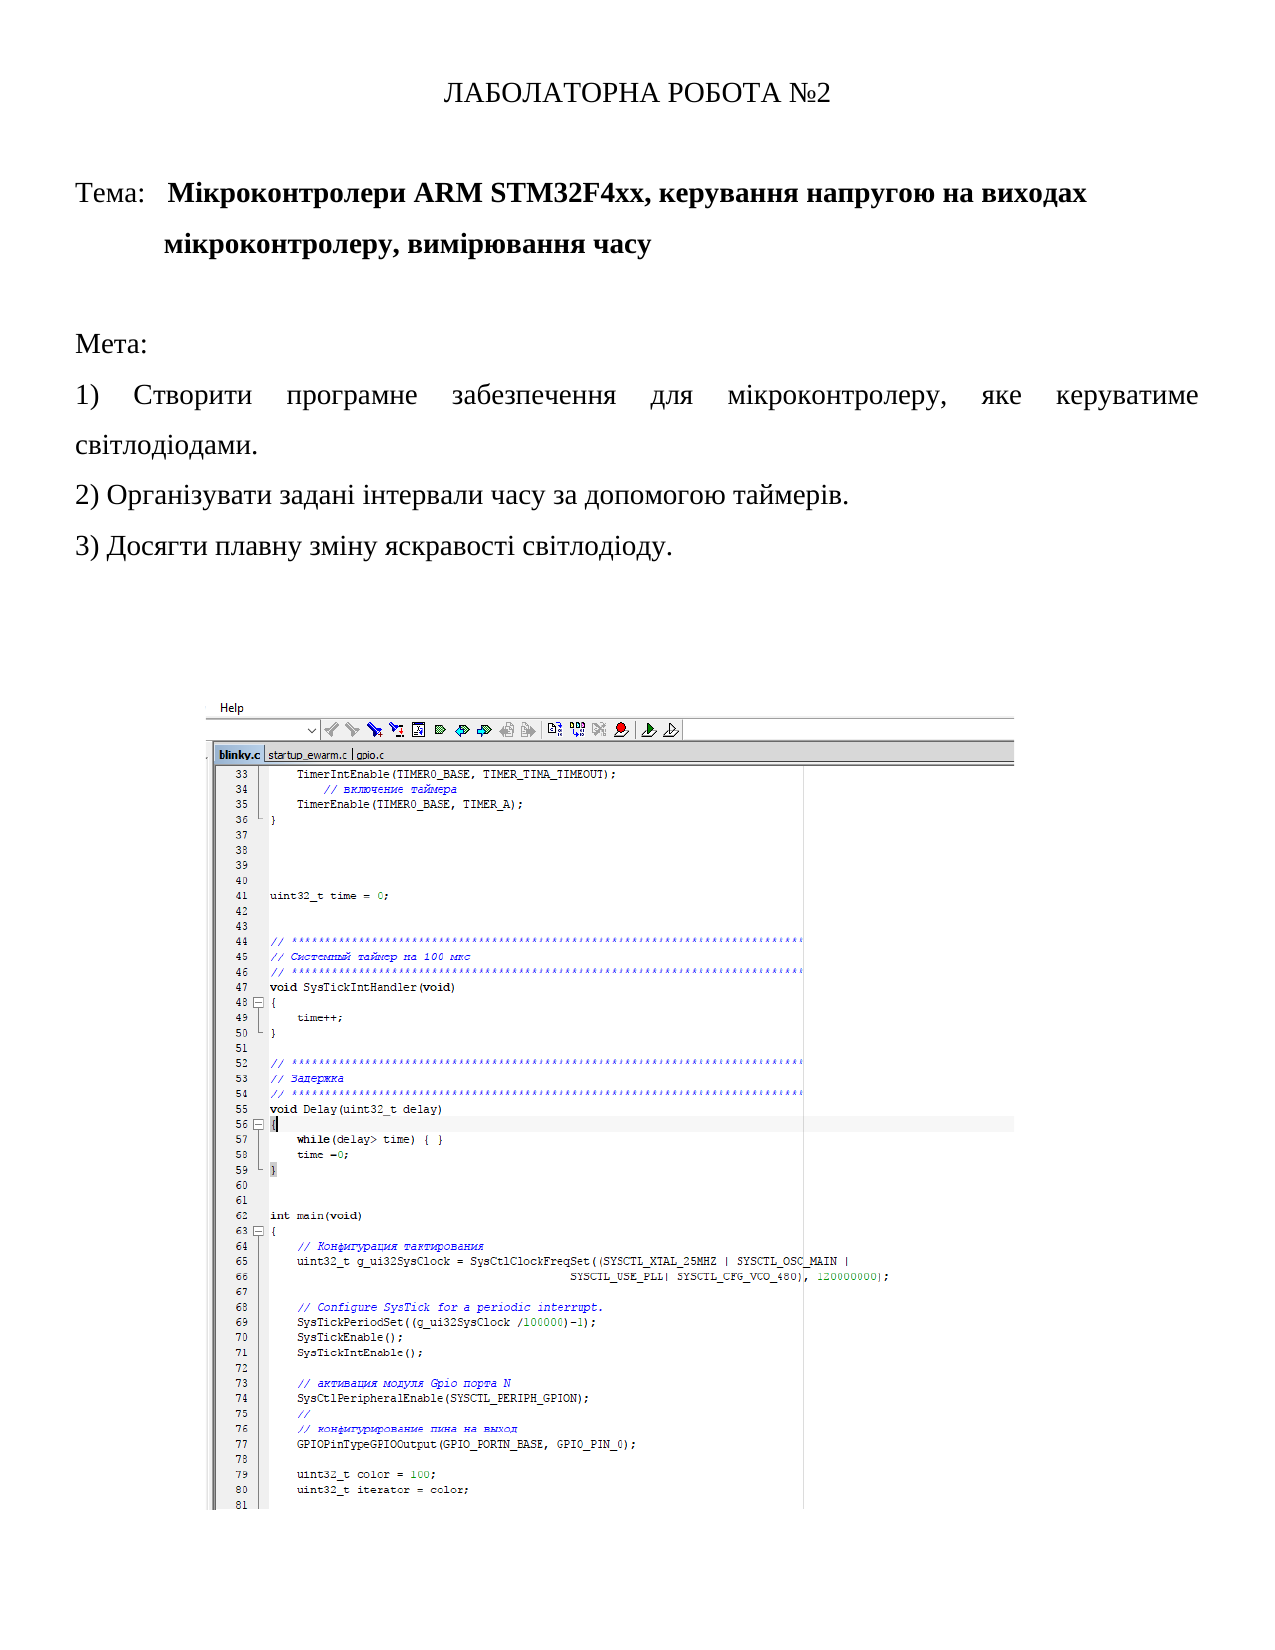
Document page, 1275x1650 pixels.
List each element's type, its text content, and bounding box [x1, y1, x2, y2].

text 3) Досягти плавну зміну яскравості світлодіоду. [75, 528, 1200, 561]
text ЛАБОЛАТОРНА РОБОТА №2 [75, 75, 1200, 108]
picture [204, 680, 1014, 1508]
text 2) Організувати задані інтервали часу за допомогою таймерів. [75, 477, 1200, 511]
text Мета: [75, 327, 1200, 360]
text Тема: Мікроконтролери ARM STM32F4xx, керування напругою на виходах мікроконтролеру, вимірювання часу [75, 176, 1200, 259]
text 1) Створити програмне забезпечення для мікроконтролеру, яке керуватиме світлодіодами. [75, 377, 1200, 461]
